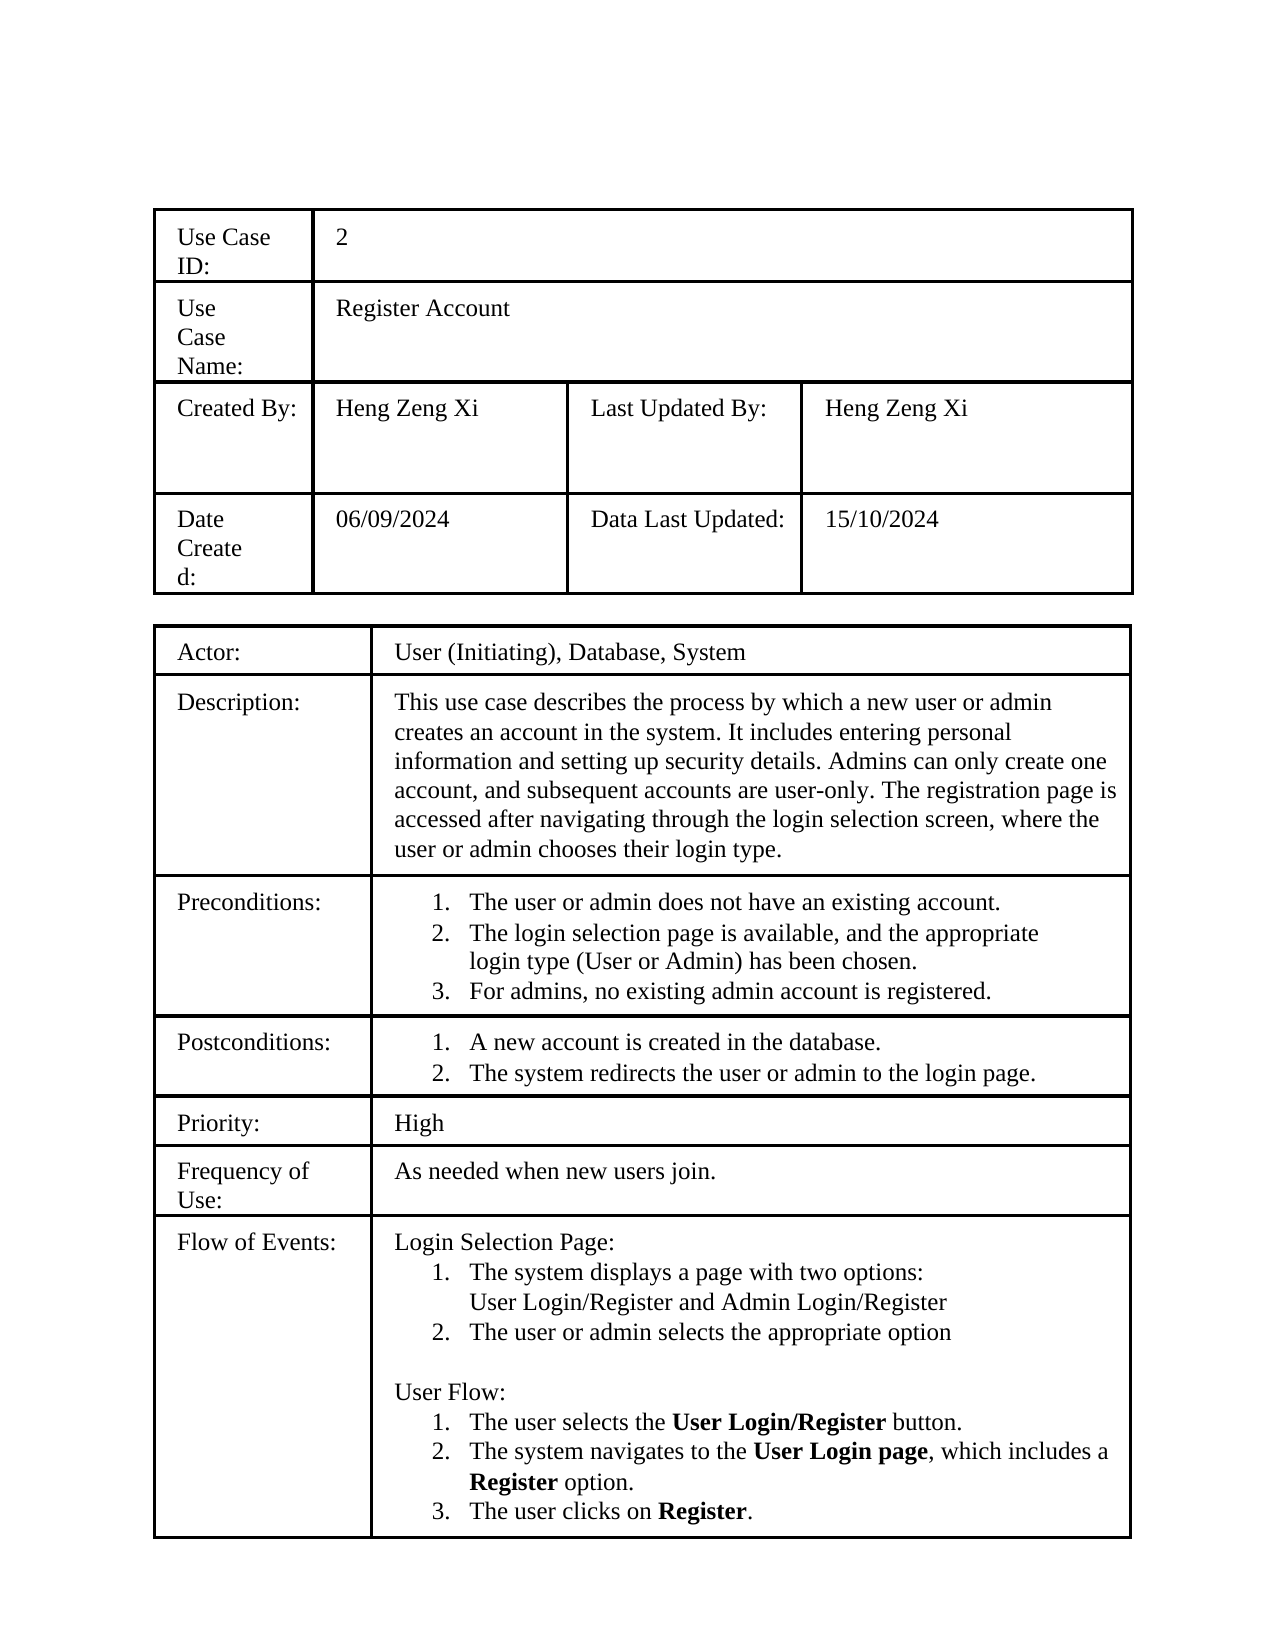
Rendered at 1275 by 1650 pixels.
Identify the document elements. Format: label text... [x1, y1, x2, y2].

table_cell Login Selection Page: The system displays a page with two options: User Login/Register and Admin Login/Register The user or admin selects the appropriate option User Flow: The user selects the User Login/Register button. The system navigates to the User Login page, which includes a Register option. The user clicks on Register. [373, 1217, 1129, 1536]
table_header Use Case ID: [156, 211, 311, 279]
table_cell Postconditions: [156, 1018, 370, 1094]
table_cell This use case describes the process by which a new user or admin creates an account in the system. It includes entering personal information and setting up security details. Admins can only create one account, and subsequent accounts are user-only. The registration page is accessed after navigating through the login selection screen, where the user or admin chooses their login type. [373, 676, 1129, 874]
table_cell 15/10/2024 [803, 495, 1131, 592]
table_cell Date Created: [156, 495, 311, 592]
table_cell Use Case Name: [156, 283, 311, 380]
table_cell A new account is created in the database. The system redirects the user or admin to the login page. [373, 1018, 1129, 1094]
table_cell Register Account [315, 283, 1131, 380]
table_cell Priority: [156, 1098, 370, 1144]
table_cell Heng Zeng Xi [803, 384, 1131, 492]
table_cell As needed when new users join. [373, 1147, 1129, 1213]
table_cell Preconditions: [156, 877, 370, 1014]
table_header 2 [315, 211, 1131, 279]
table_cell Data Last Updated: [569, 495, 800, 592]
table_cell Last Updated By: [569, 384, 800, 492]
table_cell High [373, 1098, 1129, 1144]
table_cell Flow of Events: [156, 1217, 370, 1536]
table_cell Frequency of Use: [156, 1147, 370, 1213]
table_header User (Initiating), Database, System [373, 628, 1129, 673]
table_cell The user or admin does not have an existing account. The login selection page is available, and the appropriate login type (User or Admin) has been chosen. For admins, no existing admin account is registered. [373, 877, 1129, 1014]
table_cell Created By: [156, 384, 311, 492]
table_cell Description: [156, 676, 370, 874]
table_cell 06/09/2024 [315, 495, 566, 592]
table_header Actor: [156, 628, 370, 673]
table_cell Heng Zeng Xi [315, 384, 566, 492]
